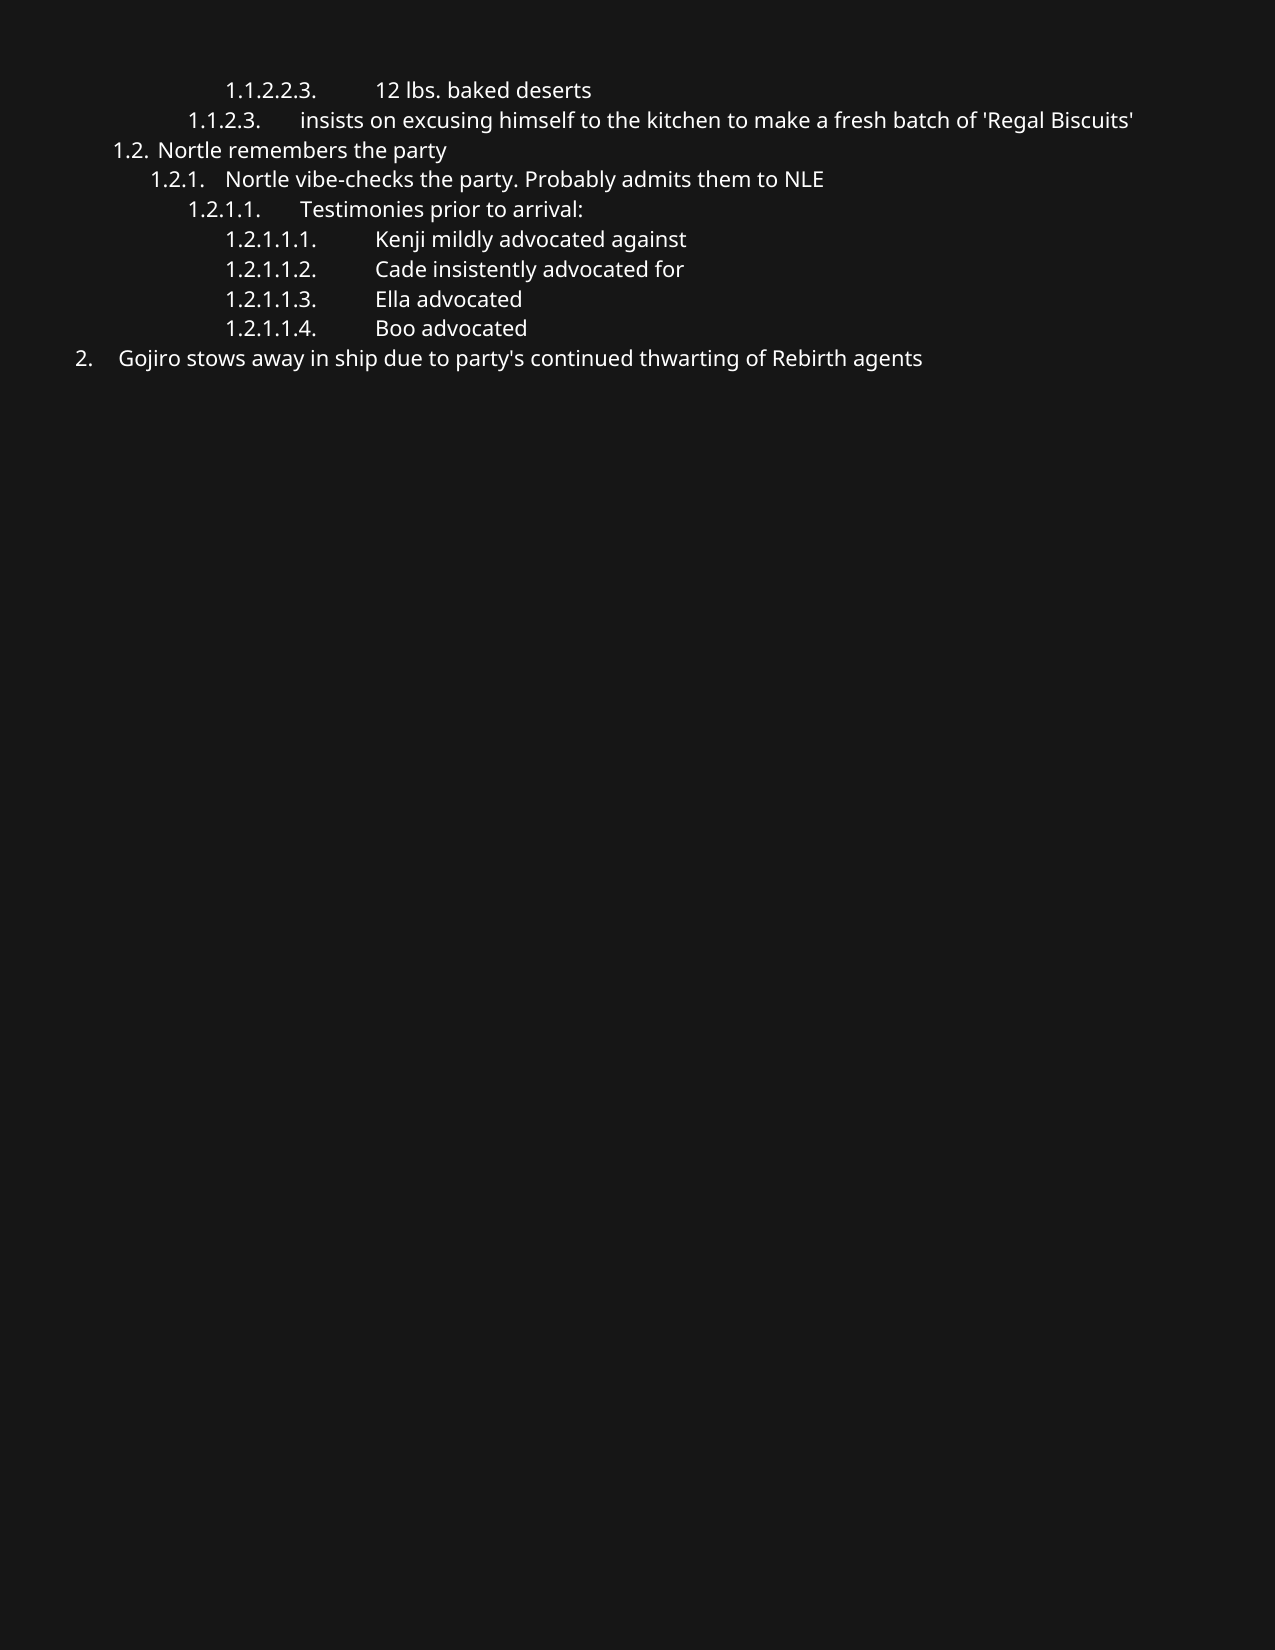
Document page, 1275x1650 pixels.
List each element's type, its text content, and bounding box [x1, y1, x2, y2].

list Ella advocated [225, 283, 1200, 313]
list Nortle vibe-checks the party. Probably admits them to NLE [150, 164, 1200, 194]
list Testimonies prior to arrival: [187, 194, 1200, 224]
list Boo advocated [225, 313, 1200, 343]
list 12 lbs. baked deserts [225, 75, 1200, 105]
list Nortle remembers the party [112, 134, 1200, 164]
list Kenji mildly advocated against [225, 224, 1200, 254]
list insists on excusing himself to the kitchen to make a fresh batch of 'Regal Biscuits' [187, 105, 1200, 134]
list Gojiro stows away in ship due to party's continued thwarting of Rebirth agents [75, 343, 1200, 373]
list Cade insistently advocated for [225, 254, 1200, 283]
